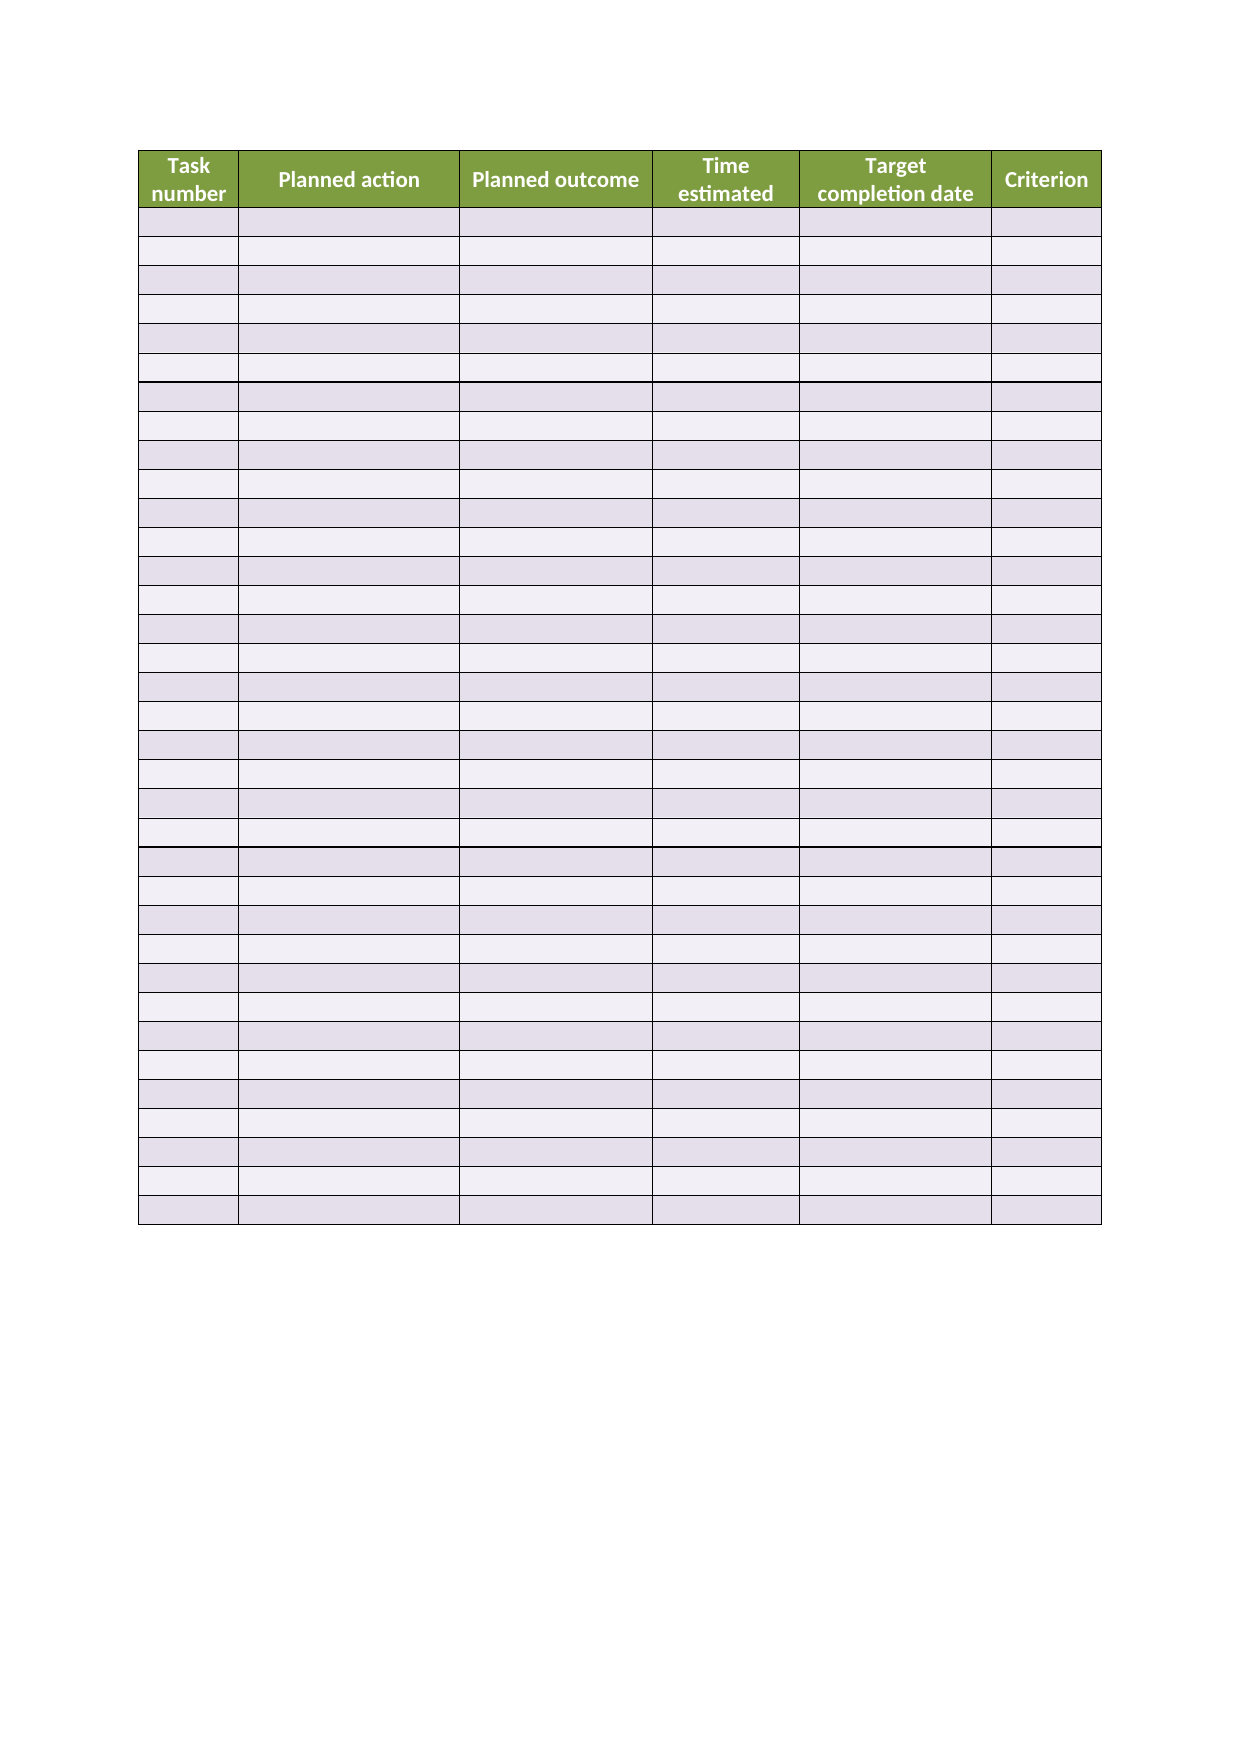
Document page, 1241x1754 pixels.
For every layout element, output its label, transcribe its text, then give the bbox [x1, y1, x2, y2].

table_cell [992, 470, 1101, 498]
table_cell [992, 586, 1101, 614]
table_cell [460, 819, 652, 846]
table_cell [992, 528, 1101, 556]
table_cell [992, 295, 1101, 323]
table_cell [992, 266, 1101, 294]
table_cell [139, 1167, 238, 1195]
table_cell [239, 935, 459, 963]
table_cell [800, 441, 991, 469]
table_cell [239, 993, 459, 1021]
table_cell [992, 906, 1101, 934]
table_cell [239, 383, 459, 411]
table_cell [992, 1109, 1101, 1137]
table_cell [239, 1167, 459, 1195]
table_cell [139, 295, 238, 323]
table_cell [800, 848, 991, 876]
table_cell [460, 324, 652, 352]
table_cell [460, 760, 652, 788]
table_cell [239, 412, 459, 439]
table_cell [992, 1196, 1101, 1224]
table_cell [460, 964, 652, 992]
table_cell [800, 354, 991, 381]
table_cell [460, 208, 652, 236]
table_cell [653, 266, 799, 294]
table_cell [800, 324, 991, 352]
table_cell [139, 237, 238, 265]
table_cell [239, 1022, 459, 1050]
table_cell [992, 324, 1101, 352]
table_cell [139, 1022, 238, 1050]
table_cell [992, 1080, 1101, 1108]
table_cell [239, 470, 459, 498]
table_cell [992, 499, 1101, 527]
table_cell [460, 441, 652, 469]
table_cell [992, 702, 1101, 730]
table_cell [992, 993, 1101, 1021]
table_cell [800, 295, 991, 323]
table_cell [992, 383, 1101, 411]
table_cell [653, 441, 799, 469]
table_cell [992, 208, 1101, 236]
table_cell [800, 1051, 991, 1079]
table_cell [653, 499, 799, 527]
table_cell [653, 702, 799, 730]
table_cell [239, 324, 459, 352]
table_cell [239, 877, 459, 904]
table_cell [992, 760, 1101, 788]
table_cell [239, 906, 459, 934]
table_cell [653, 324, 799, 352]
table_cell [239, 557, 459, 585]
table_cell [239, 208, 459, 236]
table_cell [653, 1138, 799, 1166]
table_cell [460, 673, 652, 701]
table_cell [800, 731, 991, 759]
table_cell [239, 848, 459, 876]
table_cell [139, 441, 238, 469]
table_cell [239, 702, 459, 730]
table_cell [239, 1138, 459, 1166]
table_cell [653, 354, 799, 381]
table_cell [139, 412, 238, 439]
table_cell [460, 586, 652, 614]
table_cell [800, 528, 991, 556]
table_cell [800, 208, 991, 236]
table_cell [992, 441, 1101, 469]
table_cell [653, 586, 799, 614]
table_cell [992, 789, 1101, 817]
table_cell [139, 644, 238, 672]
table_cell [239, 266, 459, 294]
table_cell [800, 1167, 991, 1195]
table_cell [800, 1196, 991, 1224]
table_cell [992, 964, 1101, 992]
table_cell [800, 1080, 991, 1108]
table_cell [460, 354, 652, 381]
table_cell [139, 964, 238, 992]
table_header Time estimated [653, 151, 799, 207]
table_cell [992, 412, 1101, 439]
table_cell [139, 266, 238, 294]
table_cell [139, 760, 238, 788]
table_cell [139, 789, 238, 817]
table_cell [139, 324, 238, 352]
table_cell [460, 1196, 652, 1224]
table_cell [992, 1138, 1101, 1166]
table_cell [460, 412, 652, 439]
table_cell [239, 528, 459, 556]
table_header Planned outcome [460, 151, 652, 207]
table_cell [460, 993, 652, 1021]
table_cell [460, 789, 652, 817]
table_cell [992, 615, 1101, 643]
table_cell [139, 1196, 238, 1224]
table_cell [653, 1022, 799, 1050]
table_cell [653, 237, 799, 265]
table_cell [139, 557, 238, 585]
table_cell [800, 877, 991, 904]
table_cell [653, 208, 799, 236]
table_cell [992, 935, 1101, 963]
table_cell [239, 964, 459, 992]
table_cell [800, 586, 991, 614]
table_cell [800, 906, 991, 934]
table_cell [460, 383, 652, 411]
table_cell [139, 673, 238, 701]
table_cell [460, 1109, 652, 1137]
table_cell [239, 789, 459, 817]
table_cell [239, 644, 459, 672]
table_cell [460, 615, 652, 643]
table_cell [139, 848, 238, 876]
table_cell [239, 819, 459, 846]
table_cell [653, 935, 799, 963]
table_cell [992, 731, 1101, 759]
table_cell [653, 615, 799, 643]
table_cell [239, 731, 459, 759]
table_cell [992, 1051, 1101, 1079]
table_cell [139, 731, 238, 759]
table_cell [460, 1080, 652, 1108]
table_cell [139, 906, 238, 934]
table_cell [139, 993, 238, 1021]
table_cell [239, 586, 459, 614]
table_cell [992, 819, 1101, 846]
table_cell [800, 615, 991, 643]
table_cell [239, 441, 459, 469]
table_cell [653, 295, 799, 323]
table_cell [653, 877, 799, 904]
table_cell [800, 673, 991, 701]
table_cell [653, 1080, 799, 1108]
table_cell [460, 644, 652, 672]
table_cell [800, 1109, 991, 1137]
table_cell [653, 731, 799, 759]
table_cell [653, 993, 799, 1021]
table_cell [992, 1167, 1101, 1195]
table_cell [460, 528, 652, 556]
table_cell [992, 354, 1101, 381]
table_cell [139, 470, 238, 498]
table_cell [992, 1022, 1101, 1050]
table_cell [800, 935, 991, 963]
table_cell [239, 354, 459, 381]
table_cell [653, 964, 799, 992]
table_cell [139, 702, 238, 730]
table_cell [139, 354, 238, 381]
table_cell [139, 1080, 238, 1108]
table_cell [653, 819, 799, 846]
table_cell [800, 964, 991, 992]
table_cell [653, 1109, 799, 1137]
table_cell [460, 237, 652, 265]
table_cell [239, 673, 459, 701]
table_cell [460, 1167, 652, 1195]
table_cell [460, 266, 652, 294]
table_cell [800, 993, 991, 1021]
table_cell [653, 470, 799, 498]
table_cell [139, 383, 238, 411]
table_cell [800, 819, 991, 846]
table_cell [800, 644, 991, 672]
table_header Planned action [239, 151, 459, 207]
table_cell [653, 906, 799, 934]
table_cell [800, 760, 991, 788]
table_cell [653, 1167, 799, 1195]
table_cell [139, 208, 238, 236]
table_cell [460, 848, 652, 876]
table_cell [992, 557, 1101, 585]
table_cell [239, 1109, 459, 1137]
table_cell [239, 295, 459, 323]
table_cell [139, 499, 238, 527]
table_cell [139, 1138, 238, 1166]
table_cell [653, 412, 799, 439]
table_cell [800, 789, 991, 817]
table_cell [139, 528, 238, 556]
table_cell [800, 237, 991, 265]
table_header Criterion [992, 151, 1101, 207]
table_cell [992, 877, 1101, 904]
table_cell [992, 673, 1101, 701]
table_header Target completion date [800, 151, 991, 207]
table_cell [800, 702, 991, 730]
table_cell [460, 906, 652, 934]
table_cell [460, 295, 652, 323]
table_header Task number [139, 151, 238, 207]
table_cell [653, 557, 799, 585]
table_cell [800, 1022, 991, 1050]
table_cell [460, 499, 652, 527]
table_cell [239, 1196, 459, 1224]
table_cell [653, 1051, 799, 1079]
table_cell [800, 266, 991, 294]
table_cell [800, 383, 991, 411]
table_cell [653, 1196, 799, 1224]
table_cell [139, 935, 238, 963]
table_cell [653, 673, 799, 701]
table_cell [460, 877, 652, 904]
table_cell [139, 1051, 238, 1079]
table_cell [460, 1138, 652, 1166]
table_cell [460, 702, 652, 730]
table_cell [653, 644, 799, 672]
table_cell [139, 877, 238, 904]
table_cell [139, 1109, 238, 1137]
table_cell [800, 499, 991, 527]
table_cell [992, 848, 1101, 876]
table_cell [239, 760, 459, 788]
table_cell [653, 789, 799, 817]
table_cell [460, 1051, 652, 1079]
table_cell [460, 470, 652, 498]
table_cell [800, 557, 991, 585]
table_cell [239, 237, 459, 265]
table_cell [653, 383, 799, 411]
table_cell [800, 470, 991, 498]
table_cell [800, 1138, 991, 1166]
table_cell [460, 731, 652, 759]
table_cell [653, 848, 799, 876]
table_cell [460, 1022, 652, 1050]
table_cell [239, 1080, 459, 1108]
table_cell [992, 237, 1101, 265]
table_cell [653, 528, 799, 556]
table_cell [460, 935, 652, 963]
table_cell [139, 819, 238, 846]
table_cell [239, 1051, 459, 1079]
table_cell [992, 644, 1101, 672]
table_cell [460, 557, 652, 585]
table_cell [239, 615, 459, 643]
table_cell [139, 615, 238, 643]
table_cell [653, 760, 799, 788]
table_cell [139, 586, 238, 614]
table_cell [800, 412, 991, 439]
table_cell [239, 499, 459, 527]
